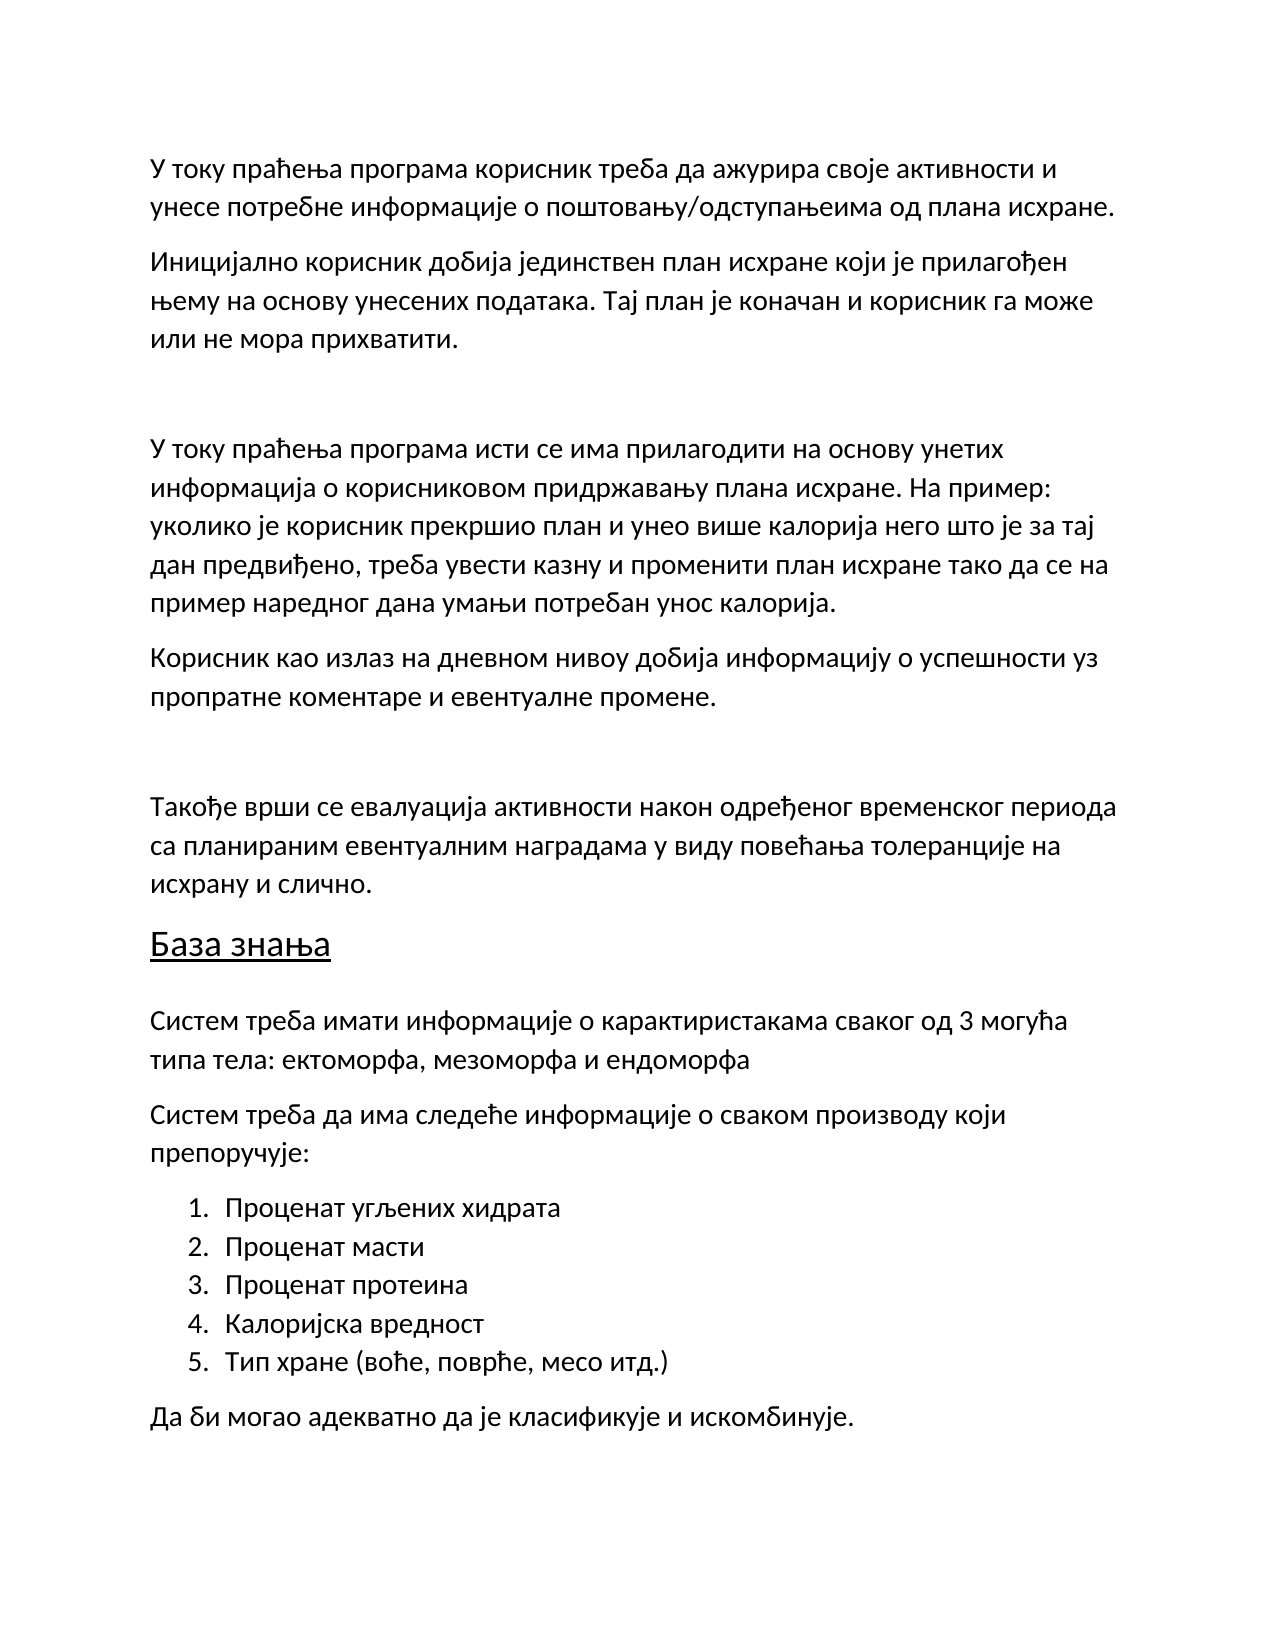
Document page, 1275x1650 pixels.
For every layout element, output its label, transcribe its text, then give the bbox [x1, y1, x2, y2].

text Корисник као излаз на дневном нивоу добија информацију о успешности уз пропратне коментаре и евентуалне промене. [150, 639, 1125, 713]
text Такође врши се евалуација активности након одређеног временског периода са планираним евентуалним наградама у виду повећања толеранције на исхрану и слично. [150, 788, 1125, 901]
list Проценат угљених хидрата [187, 1189, 1125, 1225]
text Иницијално корисник добија јединствен план исхране који је прилагођен њему на основу унесених података. Тај план је коначан и корисник га може или не мора прихватити. [150, 243, 1125, 356]
list Калоријска вредност [187, 1305, 1125, 1341]
text У току праћења програма корисник треба да ажурира своје активности и унесе потребне информације о поштовању/одступањеима од плана исхране. [150, 150, 1125, 224]
subtitle База знања [150, 920, 1125, 966]
list Тип хране (воће, поврће, месо итд.) [187, 1343, 1125, 1379]
text Да би могао адекватно да је класификује и искомбинује. [150, 1398, 1125, 1434]
text У току праћења програма исти се има прилагодити на основу унетих информација о корисниковом придржавању плана исхране. На пример: уколико је корисник прекршио план и унео више калорија него што је за тај дан предвиђено, треба увести казну и променити план исхране тако да се на пример наредног дана умањи потребан унос калорија. [150, 431, 1125, 620]
text Систем треба имати информације о карактиристакама сваког од 3 могућа типа тела: ектоморфа, мезоморфа и ендоморфа [150, 1002, 1125, 1077]
text Систем треба да има следеће информације о сваком производу који препоручује: [150, 1096, 1125, 1170]
list Проценат протеина [187, 1266, 1125, 1302]
list Проценат масти [187, 1228, 1125, 1264]
